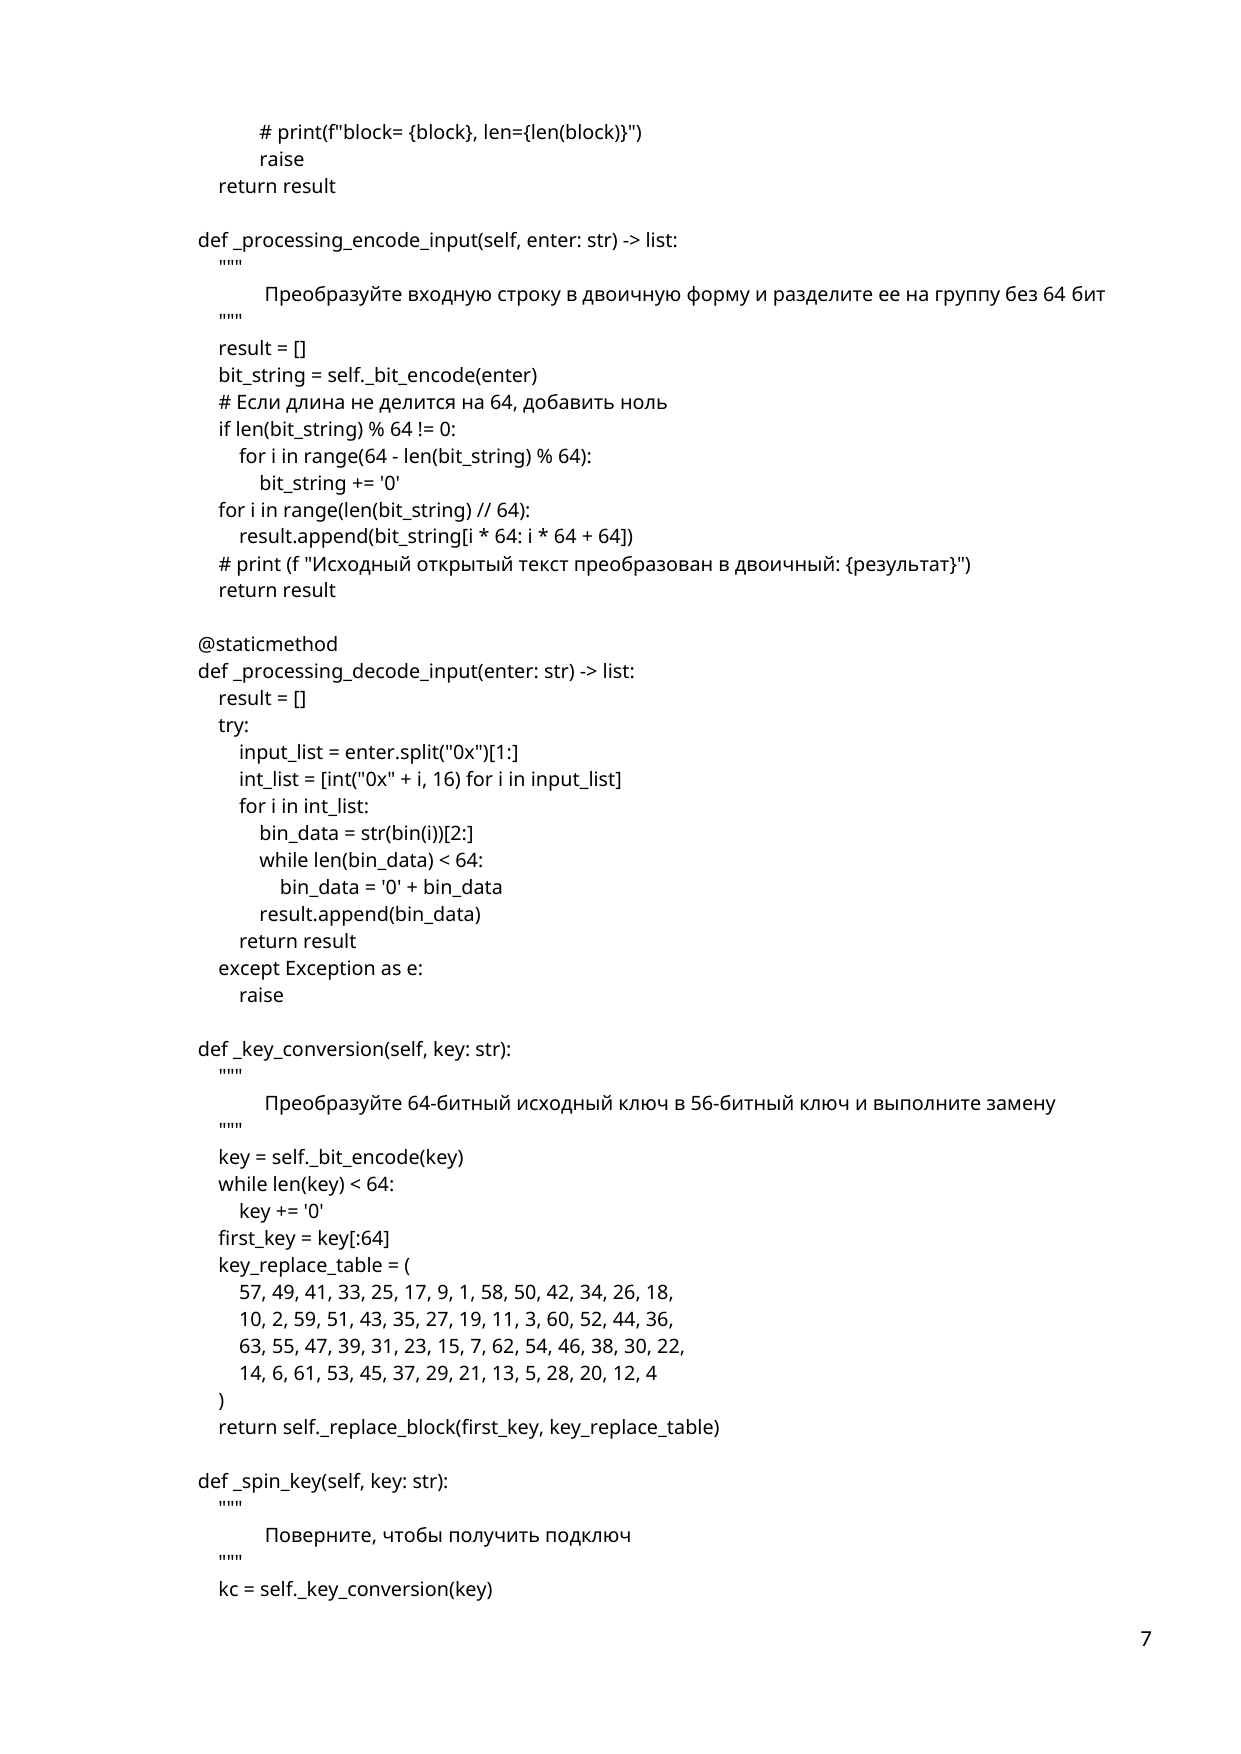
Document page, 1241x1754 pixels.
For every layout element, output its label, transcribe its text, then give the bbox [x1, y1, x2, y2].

text def _processing_encode_input(self, enter: str) -> list: [177, 226, 1152, 253]
text result = [] [177, 334, 1152, 361]
text 63, 55, 47, 39, 31, 23, 15, 7, 62, 54, 46, 38, 30, 22, [177, 1332, 1152, 1359]
text if len(bit_string) % 64 != 0: [177, 415, 1152, 442]
text try: [177, 712, 1152, 739]
text int_list = [int("0x" + i, 16) for i in input_list] [177, 766, 1152, 793]
text def _processing_decode_input(enter: str) -> list: [177, 658, 1152, 685]
text """ [177, 1494, 1152, 1521]
text while len(bin_data) < 64: [177, 847, 1152, 873]
text bit_string += '0' [177, 469, 1152, 496]
text for i in range(len(bit_string) // 64): [177, 496, 1152, 523]
text @staticmethod [177, 631, 1152, 658]
text key = self._bit_encode(key) [177, 1143, 1152, 1170]
text raise [177, 145, 1152, 172]
text """ [177, 253, 1152, 280]
text first_key = key[:64] [177, 1224, 1152, 1251]
text 14, 6, 61, 53, 45, 37, 29, 21, 13, 5, 28, 20, 12, 4 [177, 1359, 1152, 1386]
text """ [177, 1062, 1152, 1089]
text ) [177, 1386, 1152, 1413]
text input_list = enter.split("0x")[1:] [177, 739, 1152, 766]
text return result [177, 577, 1152, 604]
text Преобразуйте входную строку в двоичную форму и разделите ее на группу без 64 ​​бит [177, 280, 1152, 307]
text """ [177, 307, 1152, 334]
text bin_data = str(bin(i))[2:] [177, 819, 1152, 847]
text result.append(bin_data) [177, 901, 1152, 927]
text while len(key) < 64: [177, 1170, 1152, 1197]
text return self._replace_block(first_key, key_replace_table) [177, 1413, 1152, 1440]
text for i in range(64 - len(bit_string) % 64): [177, 442, 1152, 469]
text def _spin_key(self, key: str): [177, 1467, 1152, 1494]
text 10, 2, 59, 51, 43, 35, 27, 19, 11, 3, 60, 52, 44, 36, [177, 1305, 1152, 1332]
text kc = self._key_conversion(key) [177, 1575, 1152, 1602]
text bit_string = self._bit_encode(enter) [177, 361, 1152, 388]
text return result [177, 172, 1152, 199]
text result.append(bit_string[i * 64: i * 64 + 64]) [177, 523, 1152, 550]
text except Exception as e: [177, 954, 1152, 981]
text def _key_conversion(self, key: str): [177, 1035, 1152, 1062]
text Преобразуйте 64-битный исходный ключ в 56-битный ключ и выполните замену [177, 1089, 1152, 1116]
text # Если длина не делится на 64, добавить ноль [177, 388, 1152, 415]
text return result [177, 927, 1152, 954]
text """ [177, 1116, 1152, 1143]
text """ [177, 1548, 1152, 1575]
text for i in int_list: [177, 793, 1152, 819]
text raise [177, 981, 1152, 1008]
text key_replace_table = ( [177, 1251, 1152, 1278]
text 57, 49, 41, 33, 25, 17, 9, 1, 58, 50, 42, 34, 26, 18, [177, 1278, 1152, 1305]
text # print(f"block= {block}, len={len(block)}") [177, 118, 1152, 145]
text Поверните, чтобы получить подключ [177, 1521, 1152, 1548]
text # print (f "Исходный открытый текст преобразован в двоичный: {результат}") [177, 550, 1152, 577]
text result = [] [177, 685, 1152, 712]
text key += '0' [177, 1197, 1152, 1224]
text bin_data = '0' + bin_data [177, 873, 1152, 901]
